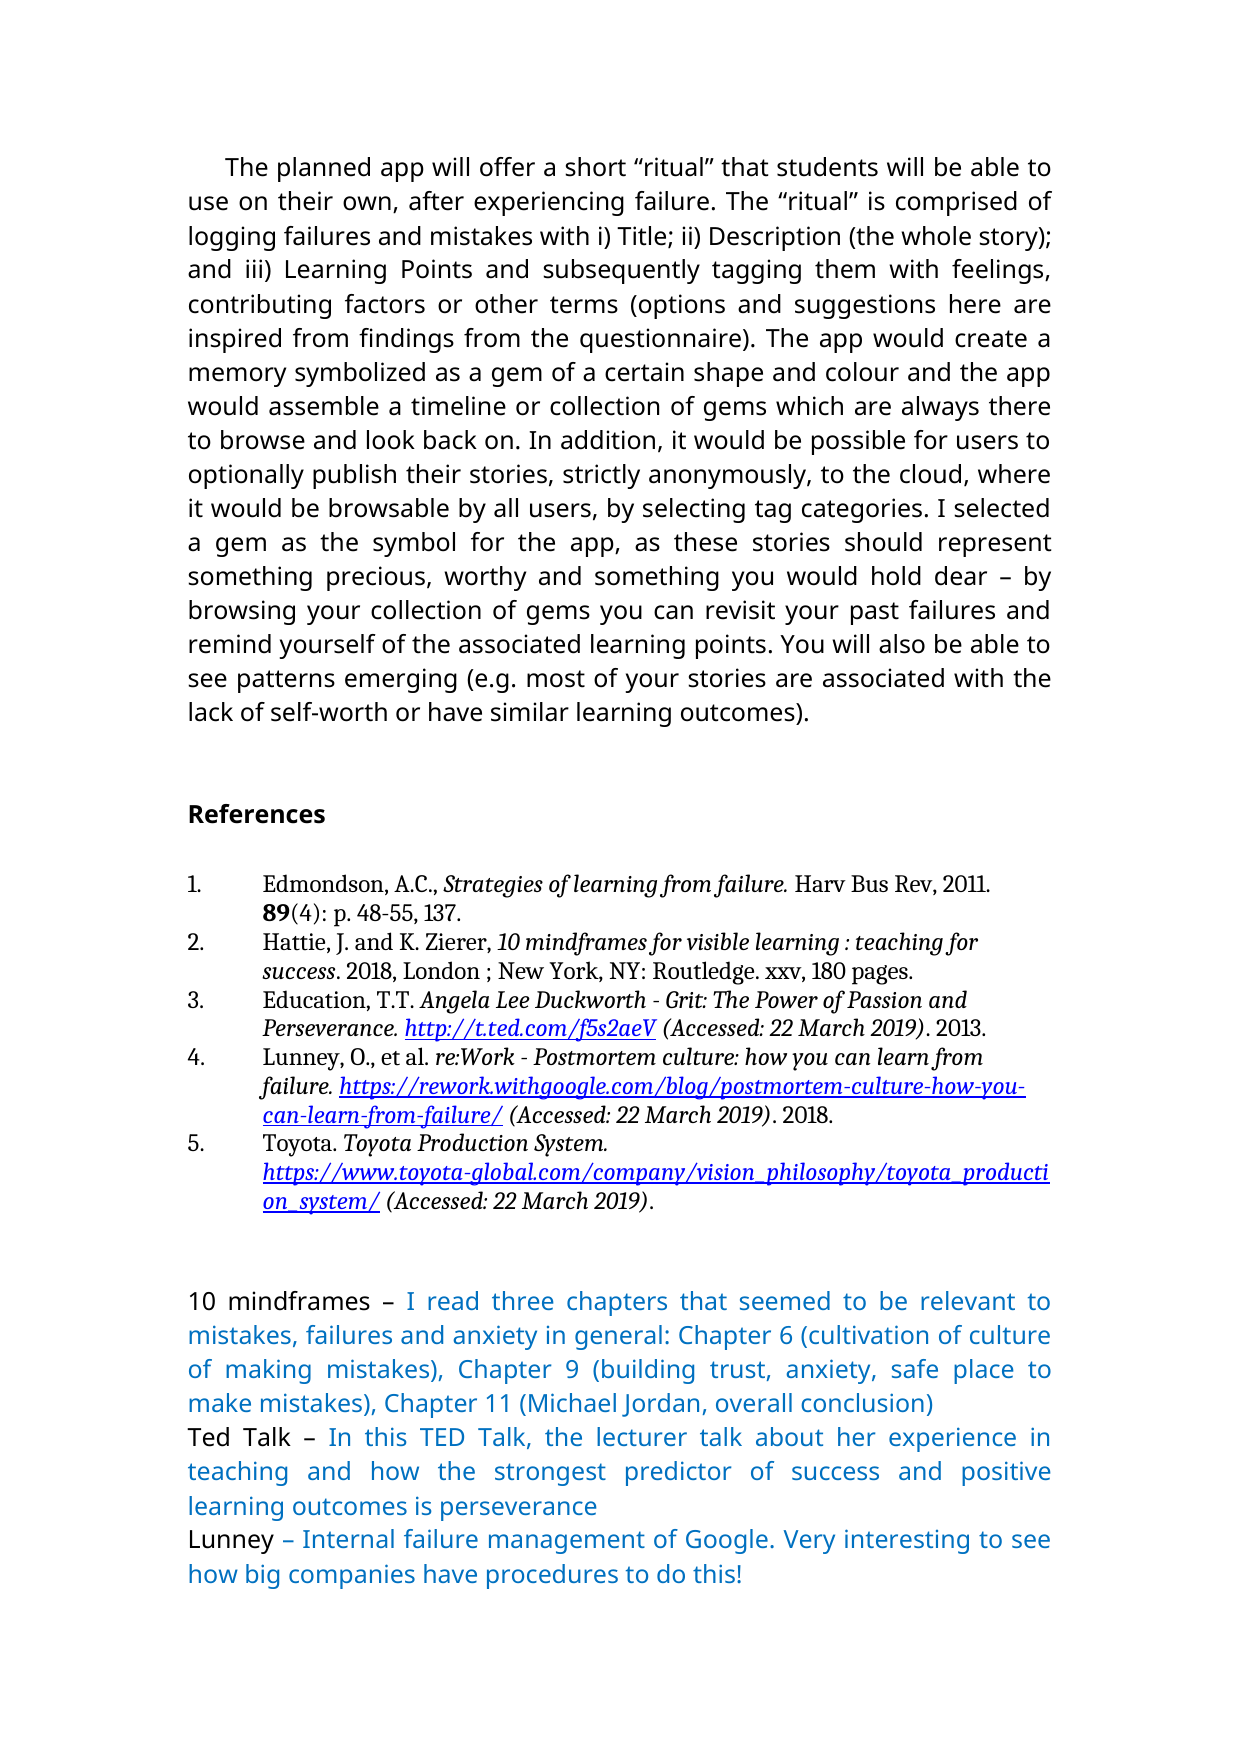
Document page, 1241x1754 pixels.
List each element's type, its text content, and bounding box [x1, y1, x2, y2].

text 1. Edmondson, A.C., Strategies of learning from failure. Harv Bus Rev, 2011. 89(4): p. 48-55, 137. [187, 865, 1053, 928]
text 2. Hattie, J. and K. Zierer, 10 mindframes for visible learning : teaching for success. 2018, London ; New York, NY: Routledge. xxv, 180 pages. [187, 928, 1053, 986]
text References [187, 797, 1053, 831]
text Lunney – Internal failure management of Google. Very interesting to see how big companies have procedures to do this! [187, 1522, 1053, 1590]
text 3. Education, T.T. Angela Lee Duckworth - Grit: The Power of Passion and Perseverance. http://t.ted.com/f5s2aeV (Accessed: 22 March 2019). 2013. [187, 986, 1053, 1043]
text 5. Toyota. Toyota Production System. https://www.toyota-global.com/company/vision_philosophy/toyota_production_system/ (Accessed: 22 March 2019). [187, 1129, 1053, 1216]
text 4. Lunney, O., et al. re:Work - Postmortem culture: how you can learn from failure. https://rework.withgoogle.com/blog/postmortem-culture-how-you-can-learn-from-failure/ (Accessed: 22 March 2019). 2018. [187, 1043, 1053, 1129]
text The planned app will offer a short “ritual” that students will be able to use on their own, after experiencing failure. The “ritual” is comprised of logging failures and mistakes with i) Title; ii) Description (the whole story); and iii) Learning Points and subsequently tagging them with feelings, contributing factors or other terms (options and suggestions here are inspired from findings from the questionnaire). The app would create a memory symbolized as a gem of a certain shape and colour and the app would assemble a timeline or collection of gems which are always there to browse and look back on. In addition, it would be possible for users to optionally publish their stories, strictly anonymously, to the cloud, where it would be browsable by all users, by selecting tag categories. I selected a gem as the symbol for the app, as these stories should represent something precious, worthy and something you would hold dear – by browsing your collection of gems you can revisit your past failures and remind yourself of the associated learning points. You will also be able to see patterns emerging (e.g. most of your stories are associated with the lack of self-worth or have similar learning outcomes). [187, 150, 1053, 729]
